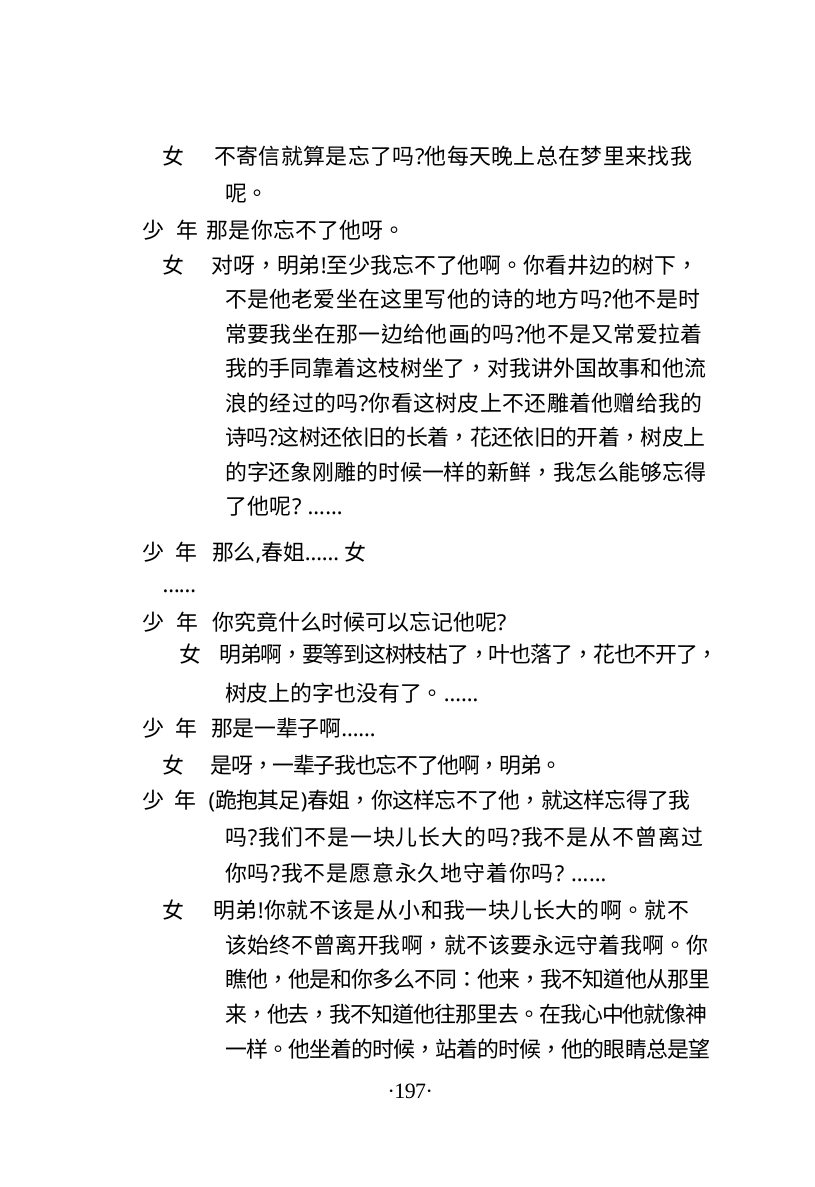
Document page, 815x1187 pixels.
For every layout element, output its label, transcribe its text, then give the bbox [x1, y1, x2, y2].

text 少 年 那么,春姐…… 女 …… [143, 537, 368, 599]
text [162, 895, 711, 1064]
text 树皮上的字也没有了。…… 少 年 那是一辈子啊…… [143, 678, 488, 743]
text 女 不寄信就算是忘了吗?他每天晚上总在梦里来找我 呢。 [162, 141, 710, 208]
text 少 年 那是你忘不了他呀。 [143, 216, 719, 243]
text 少 年 你究竟什么时候可以忘记他呢? [143, 608, 719, 636]
text 少 年 (跪抱其足)春姐，你这样忘不了他，就这样忘得了我 吗?我们不是一块儿长大的吗?我不是从不曾离过 你吗?我不是愿意永久地守着你吗? …… [143, 785, 712, 888]
text 女 是呀，一辈子我也忘不了他啊，明弟。 [162, 752, 719, 779]
text 女 明弟啊，要等到这树枝枯了，叶也落了，花也不开了， [122, 641, 719, 668]
text 女 对呀，明弟!至少我忘不了他啊。你看井边的树下， 不是他老爱坐在这里写他的诗的地方吗?他不是时 常要我坐在那一边给他画的吗?他不是又常爱拉着 我的手同靠着这枝树坐了，对我讲外国故事和他流 浪的经过的吗?你看这树皮上不还雕着他赠给我的 诗吗?这树还依旧的长着，花还依旧的开着，树皮上 的字还象刚雕的时候一样的新鲜，我怎么能够忘得 了他呢? …… [162, 249, 719, 521]
